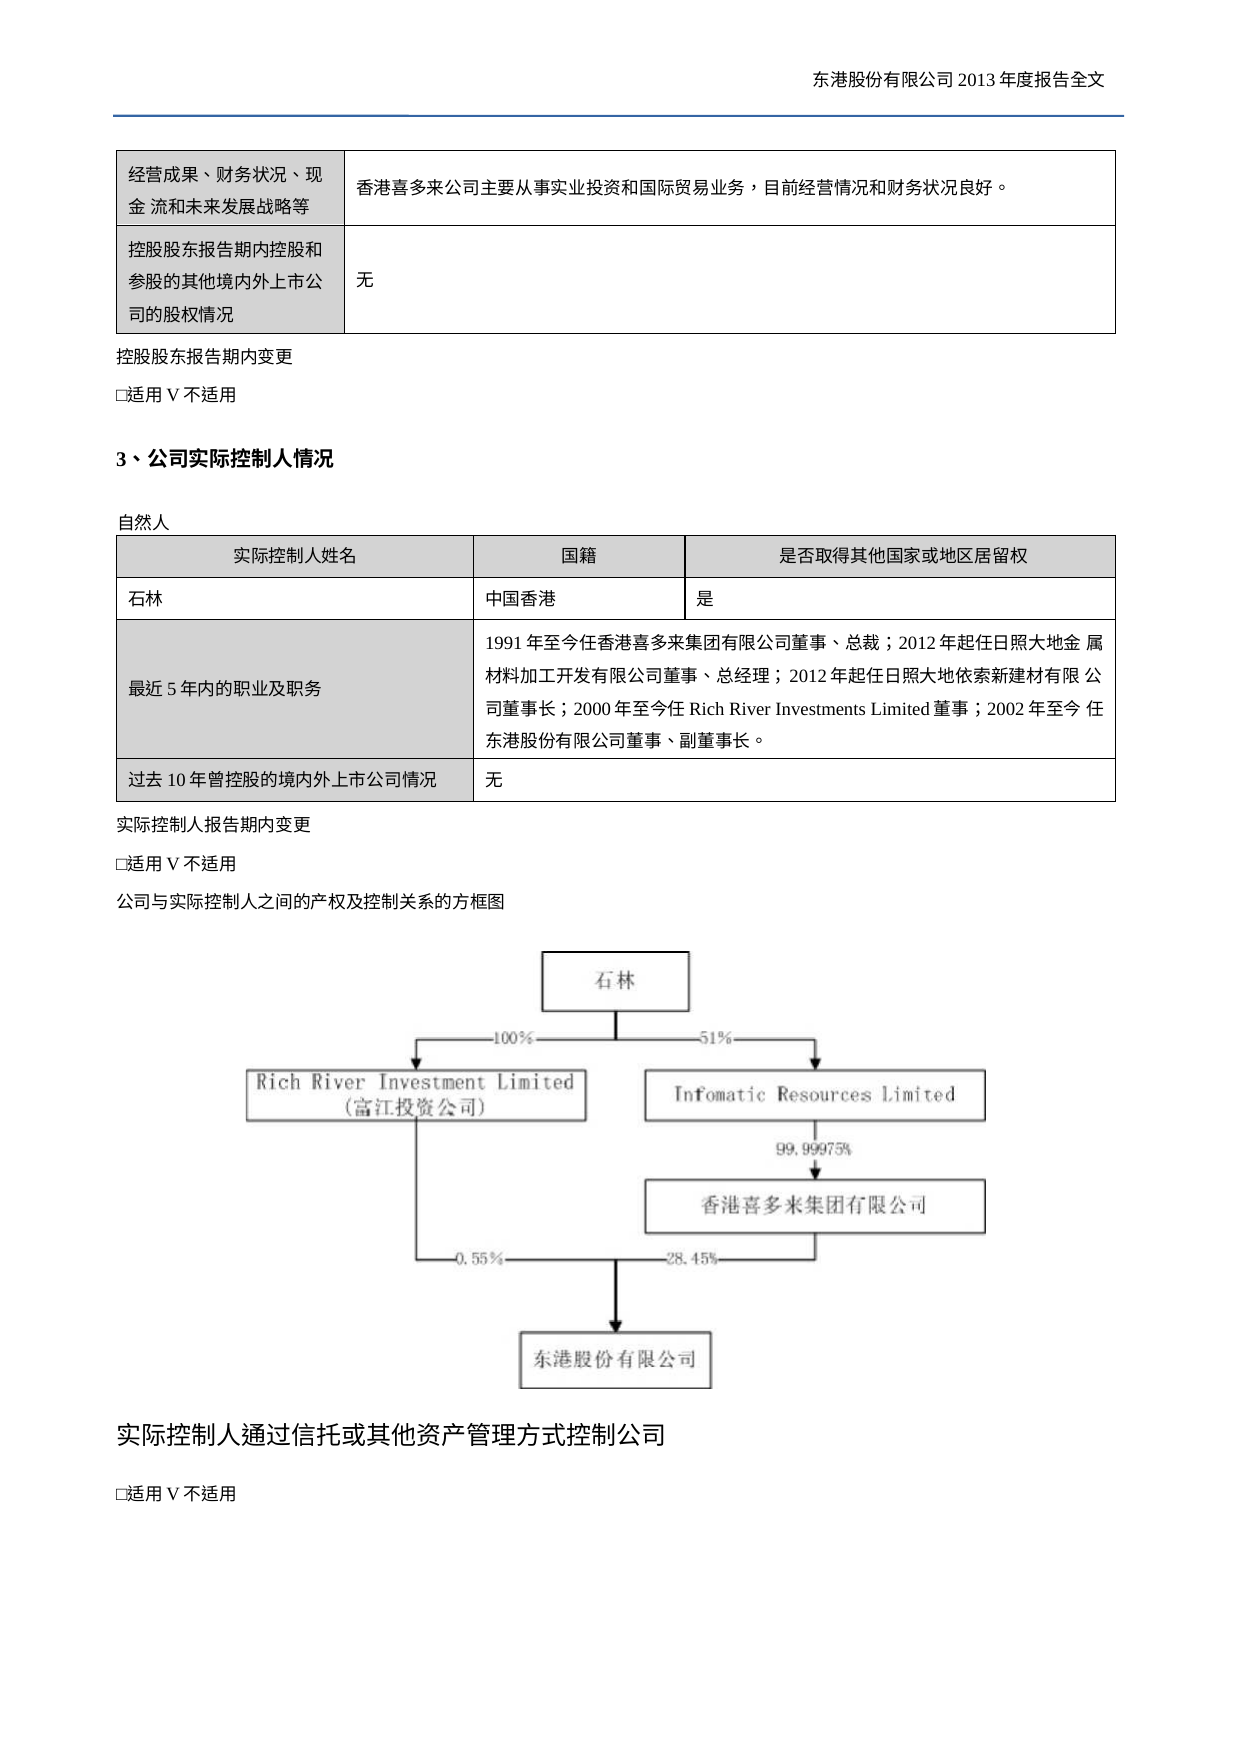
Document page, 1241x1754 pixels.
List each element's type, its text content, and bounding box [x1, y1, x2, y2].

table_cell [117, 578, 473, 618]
text 实际控制人报告期内变更 [116, 812, 1116, 837]
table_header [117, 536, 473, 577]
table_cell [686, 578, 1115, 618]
text □适用V不适用 [116, 383, 1116, 407]
text 3、公司实际控制人情况 [116, 444, 1116, 473]
text 实际控制人通过信托或其他资产管理方式控制公司 [116, 1418, 1116, 1452]
text □适用V不适用 [116, 1481, 1116, 1505]
text 公司与实际控制人之间的产权及控制关系的方框图 [116, 890, 1116, 914]
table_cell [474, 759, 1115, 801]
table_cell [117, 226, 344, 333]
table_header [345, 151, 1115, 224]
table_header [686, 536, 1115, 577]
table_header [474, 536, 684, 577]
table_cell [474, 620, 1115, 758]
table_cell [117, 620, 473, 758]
text 自然人 [117, 510, 1116, 534]
text 控股股东报告期内变更 [116, 344, 1116, 368]
picture [245, 951, 986, 1389]
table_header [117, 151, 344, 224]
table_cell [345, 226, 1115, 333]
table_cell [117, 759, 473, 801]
text □适用V不适用 [116, 851, 1116, 875]
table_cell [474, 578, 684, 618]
